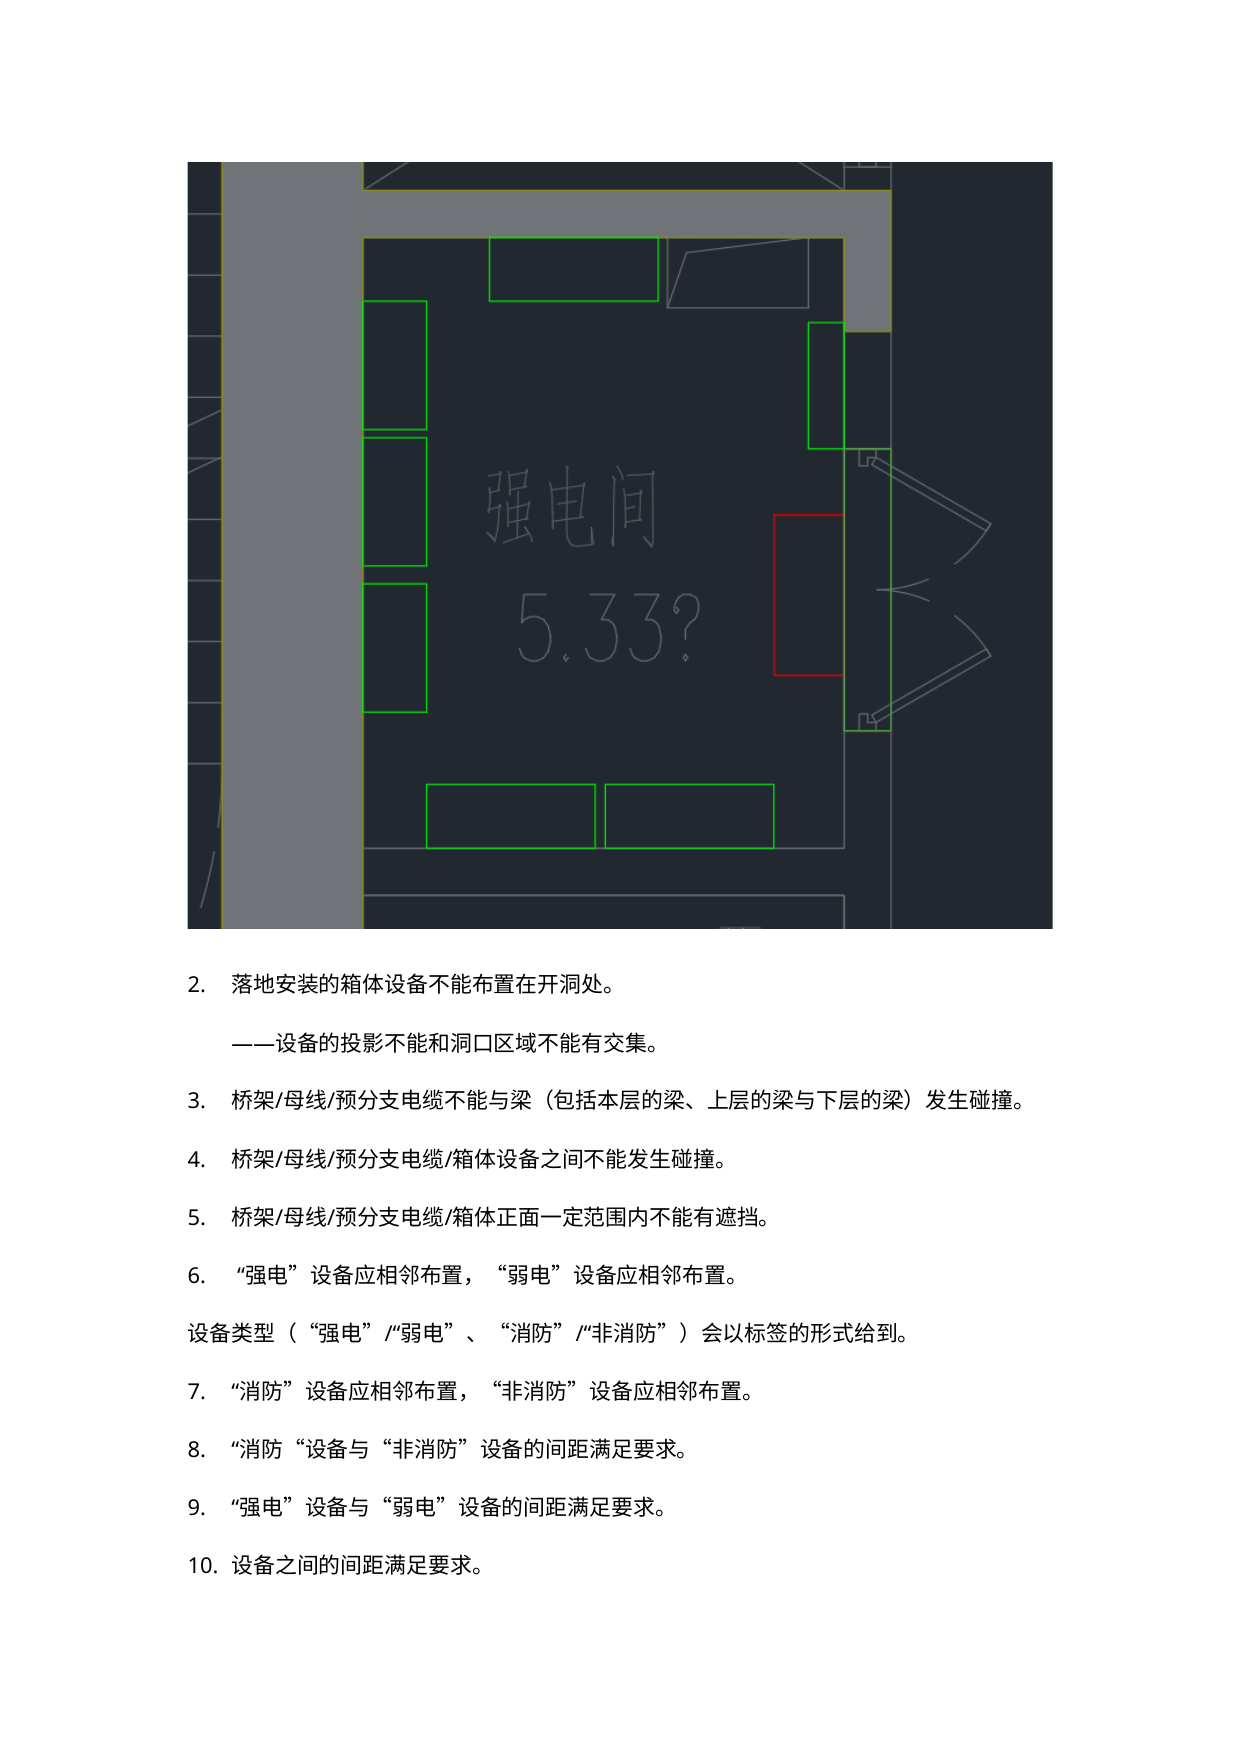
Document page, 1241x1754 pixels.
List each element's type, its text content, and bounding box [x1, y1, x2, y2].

text 设备类型（“强电”/“弱电”、“消防”/“非消防”）会以标签的形式给到。 [187, 1315, 1053, 1348]
list 桥架/母线/预分支电缆/箱体设备之间不能发生碰撞。 [187, 1141, 1053, 1174]
list “强电”设备应相邻布置，“弱电”设备应相邻布置。 [187, 1257, 1053, 1290]
list “消防”设备应相邻布置，“非消防”设备应相邻布置。 [187, 1373, 1053, 1406]
list “强电”设备与“弱电”设备的间距满足要求。 [187, 1489, 1053, 1522]
list 设备之间的间距满足要求。 [187, 1547, 1053, 1580]
text ——设备的投影不能和洞口区域不能有交集。 [231, 1025, 1053, 1058]
picture [187, 162, 1053, 929]
list 落地安装的箱体设备不能布置在开洞处。 [187, 967, 1053, 1000]
list “消防“设备与“非消防”设备的间距满足要求。 [187, 1431, 1053, 1464]
list 桥架/母线/预分支电缆不能与梁（包括本层的梁、上层的梁与下层的梁）发生碰撞。 [187, 1083, 1053, 1116]
list 桥架/母线/预分支电缆/箱体正面一定范围内不能有遮挡。 [187, 1199, 1053, 1232]
